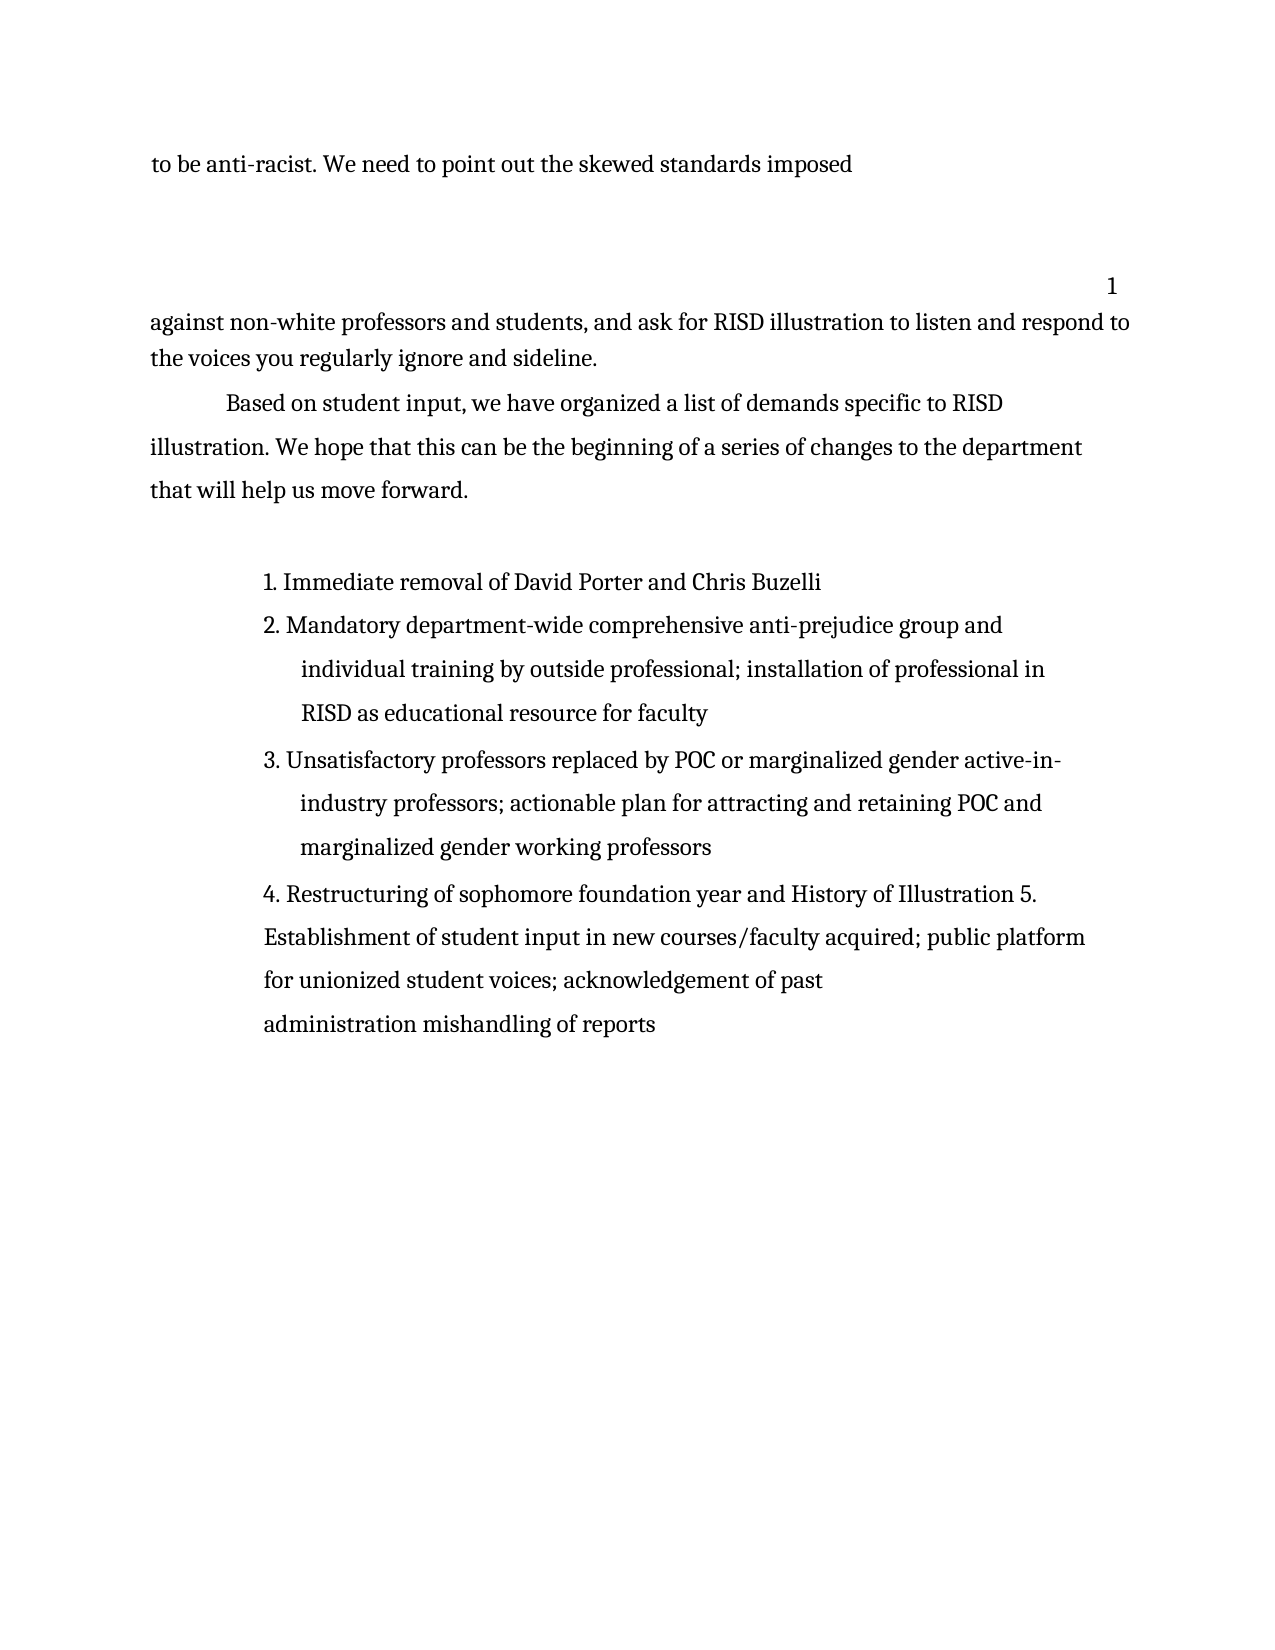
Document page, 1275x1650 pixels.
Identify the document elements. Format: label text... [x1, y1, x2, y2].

text Based on student input, we have organized a list of demands specific to RISD illustration. We hope that this can be the beginning of a series of changes to the department that will help us move forward. [150, 377, 1101, 507]
text 3. Unsatisfactory professors replaced by POC or marginalized gender active-in-industry professors; actionable plan for attracting and retaining POC and marginalized gender working professors [264, 734, 1131, 864]
text 4. Restructuring of sophomore foundation year and History of Illustration 5. Establishment of student input in new courses/faculty acquired; public platform for unionized student voices; acknowledgement of past administration mishandling of reports [263, 868, 1101, 1041]
text to be anti-racist. We need to point out the skewed standards imposed [151, 151, 1131, 178]
text 1 against non-white professors and students, and ask for RISD illustration to listen and respond to the voices you regularly ignore and sideline. [150, 265, 1131, 374]
text 1. Immediate removal of David Porter and Chris Buzelli 2. Mandatory department-wide comprehensive anti-prejudice group and individual training by outside professional; installation of professional in RISD as educational resource for faculty [263, 555, 1101, 730]
